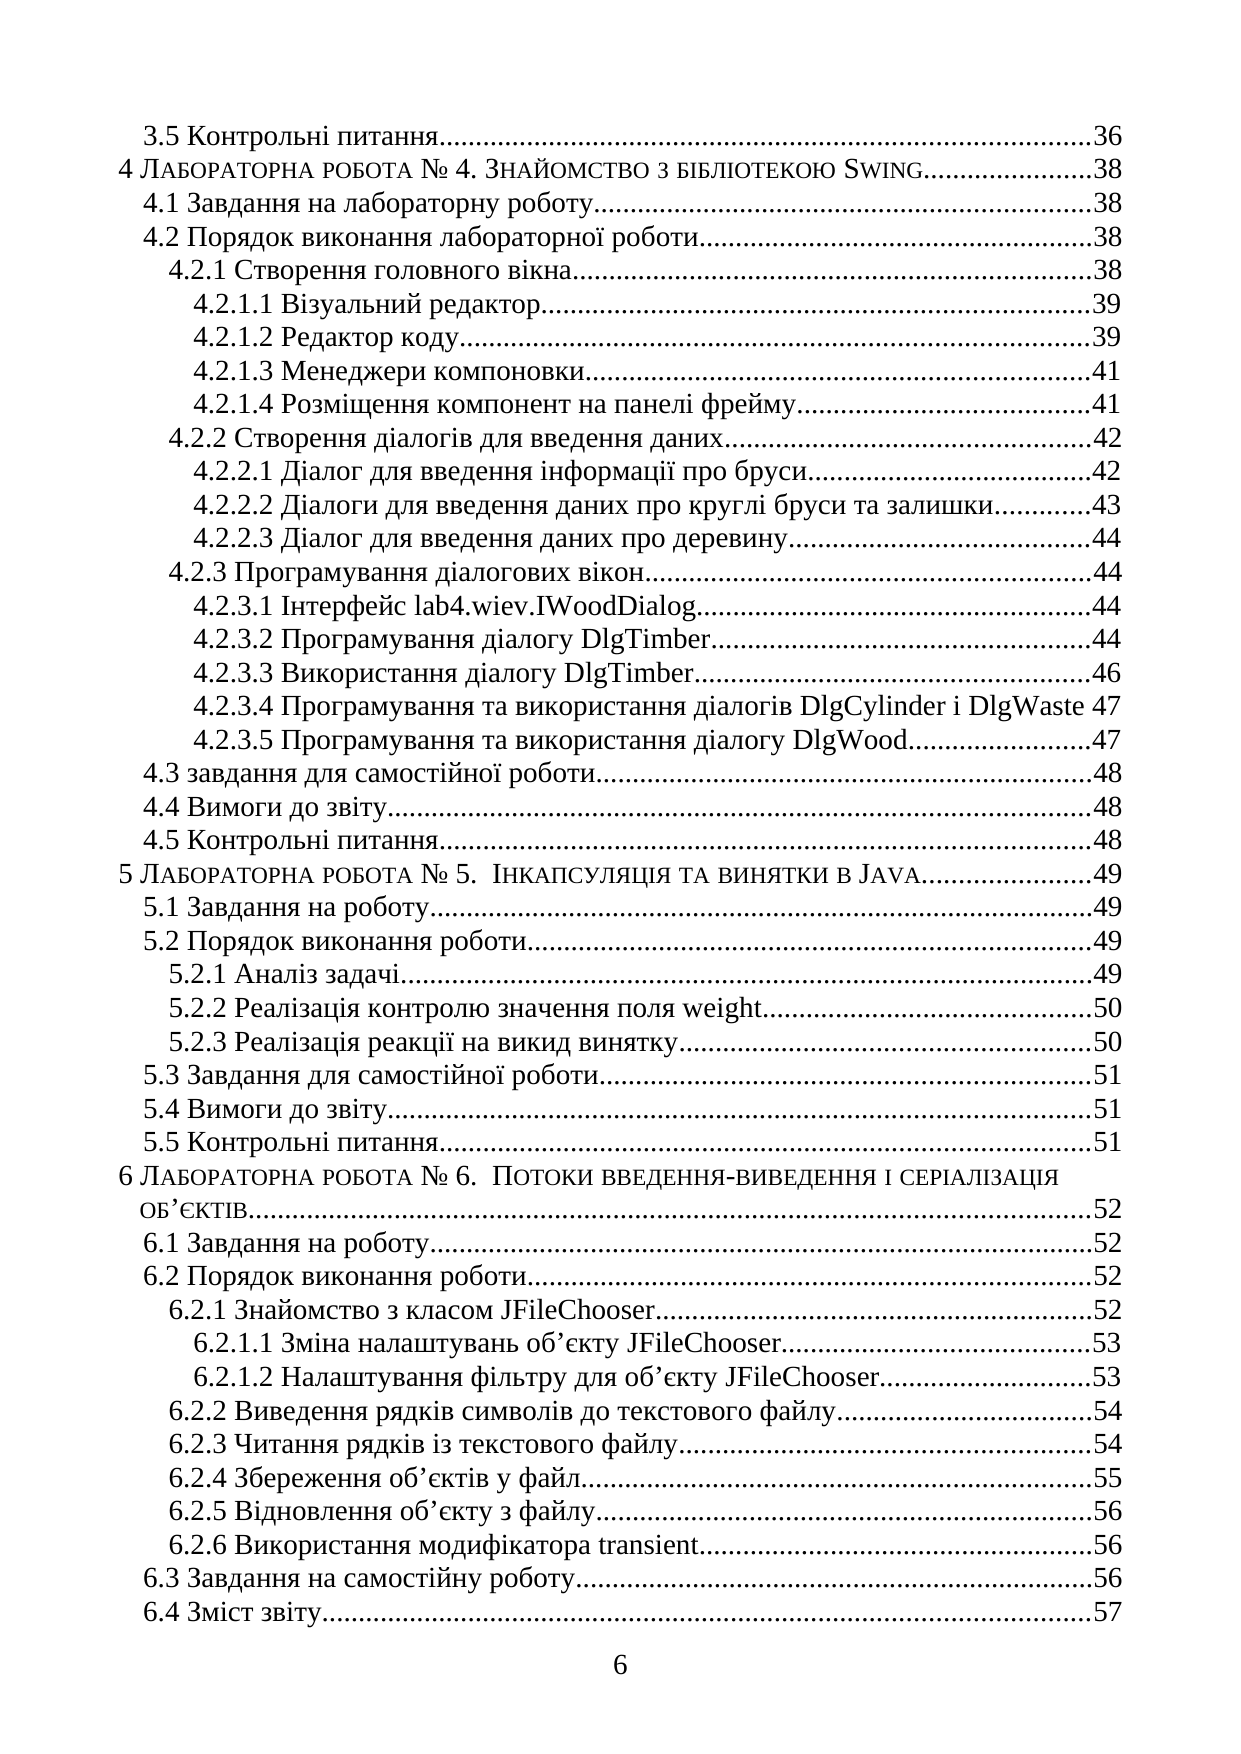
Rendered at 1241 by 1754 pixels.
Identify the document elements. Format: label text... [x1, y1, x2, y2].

text 5.3 Завдання для самостійної роботи 51 [143, 1057, 1122, 1091]
text 4.2.1.4 Розміщення компонент на панелі фрейму 41 [193, 386, 1122, 420]
text 6.2.6 Використання модифікатора transient 56 [168, 1527, 1122, 1560]
text 6.1 Завдання на роботу 52 [143, 1225, 1122, 1258]
text 4.2.1.2 Редактор коду 39 [193, 319, 1122, 353]
text 4.2.3.4 Програмування та використання діалогів DlgCylinder і DlgWaste 47 [193, 688, 1122, 722]
text 6.2.1.1 Зміна налаштувань об’єкту JFileChooser 53 [193, 1326, 1122, 1359]
text 4 Лабораторна робота № 4. Знайомство з бібліотекою Swing 38 [118, 152, 1122, 185]
text 4.2.3.2 Програмування діалогу DlgTimber 44 [193, 621, 1122, 655]
text 5.2.2 Реалізація контролю значення поля weight 50 [168, 990, 1122, 1024]
text 4.1 Завдання на лабораторну роботу 38 [143, 185, 1122, 219]
text 4.2.2.2 Діалоги для введення даних про круглі бруси та залишки 43 [193, 487, 1122, 521]
text 4.2.3.5 Програмування та використання діалогу DlgWood 47 [193, 722, 1122, 755]
text 6.2.5 Відновлення об’єкту з файлу 56 [168, 1493, 1122, 1527]
text 6 Лабораторна робота № 6. Потоки введення-виведення і серіалізація об’єктів 52 [118, 1158, 1122, 1225]
text 5.2.3 Реалізація реакції на викид винятку 50 [168, 1024, 1122, 1057]
text 4.2.1.1 Візуальний редактор 39 [193, 286, 1122, 319]
text 4.5 Контрольні питання 48 [143, 822, 1122, 856]
text 4.2.3 Програмування діалогових вікон 44 [168, 554, 1122, 588]
text 5.2 Порядок виконання роботи 49 [143, 923, 1122, 957]
text 4.2.1.3 Менеджери компоновки 41 [193, 353, 1122, 386]
text 6.4 Зміст звіту 57 [143, 1594, 1122, 1627]
text 5 Лабораторна робота № 5. Інкапсуляція та винятки в Java 49 [118, 856, 1122, 889]
text 4.2.3.3 Використання діалогу DlgTimber 46 [193, 655, 1122, 688]
text 3.5 Контрольні питання 36 [143, 118, 1122, 152]
text 4.4 Вимоги до звіту 48 [143, 789, 1122, 822]
text 5.2.1 Аналіз задачі 49 [168, 957, 1122, 990]
text 6.2.4 Збереження об’єктів у файл 55 [168, 1460, 1122, 1493]
text 6.2.1 Знайомство з класом JFileChooser 52 [168, 1292, 1122, 1326]
text 5.4 Вимоги до звіту 51 [143, 1091, 1122, 1124]
text 4.2.3.1 Інтерфейс lab4.wiev.IWoodDialog 44 [193, 588, 1122, 621]
text 6.3 Завдання на самостійну роботу 56 [143, 1560, 1122, 1594]
text 6.2.1.2 Налаштування фільтру для об’єкту JFileChooser 53 [193, 1359, 1122, 1393]
text 4.2 Порядок виконання лабораторної роботи 38 [143, 219, 1122, 252]
text 4.2.2.3 Діалог для введення даних про деревину 44 [193, 521, 1122, 554]
text 4.2.2.1 Діалог для введення інформації про бруси 42 [193, 453, 1122, 487]
text 4.2.2 Створення діалогів для введення даних 42 [168, 420, 1122, 453]
text 5.5 Контрольні питання 51 [143, 1124, 1122, 1158]
text 4.3 завдання для самостійної роботи 48 [143, 755, 1122, 789]
text 6.2 Порядок виконання роботи 52 [143, 1258, 1122, 1292]
text 5.1 Завдання на роботу 49 [143, 889, 1122, 923]
text 6.2.2 Виведення рядків символів до текстового файлу 54 [168, 1393, 1122, 1426]
text 4.2.1 Створення головного вікна 38 [168, 252, 1122, 286]
text 6.2.3 Читання рядків із текстового файлу 54 [168, 1426, 1122, 1460]
